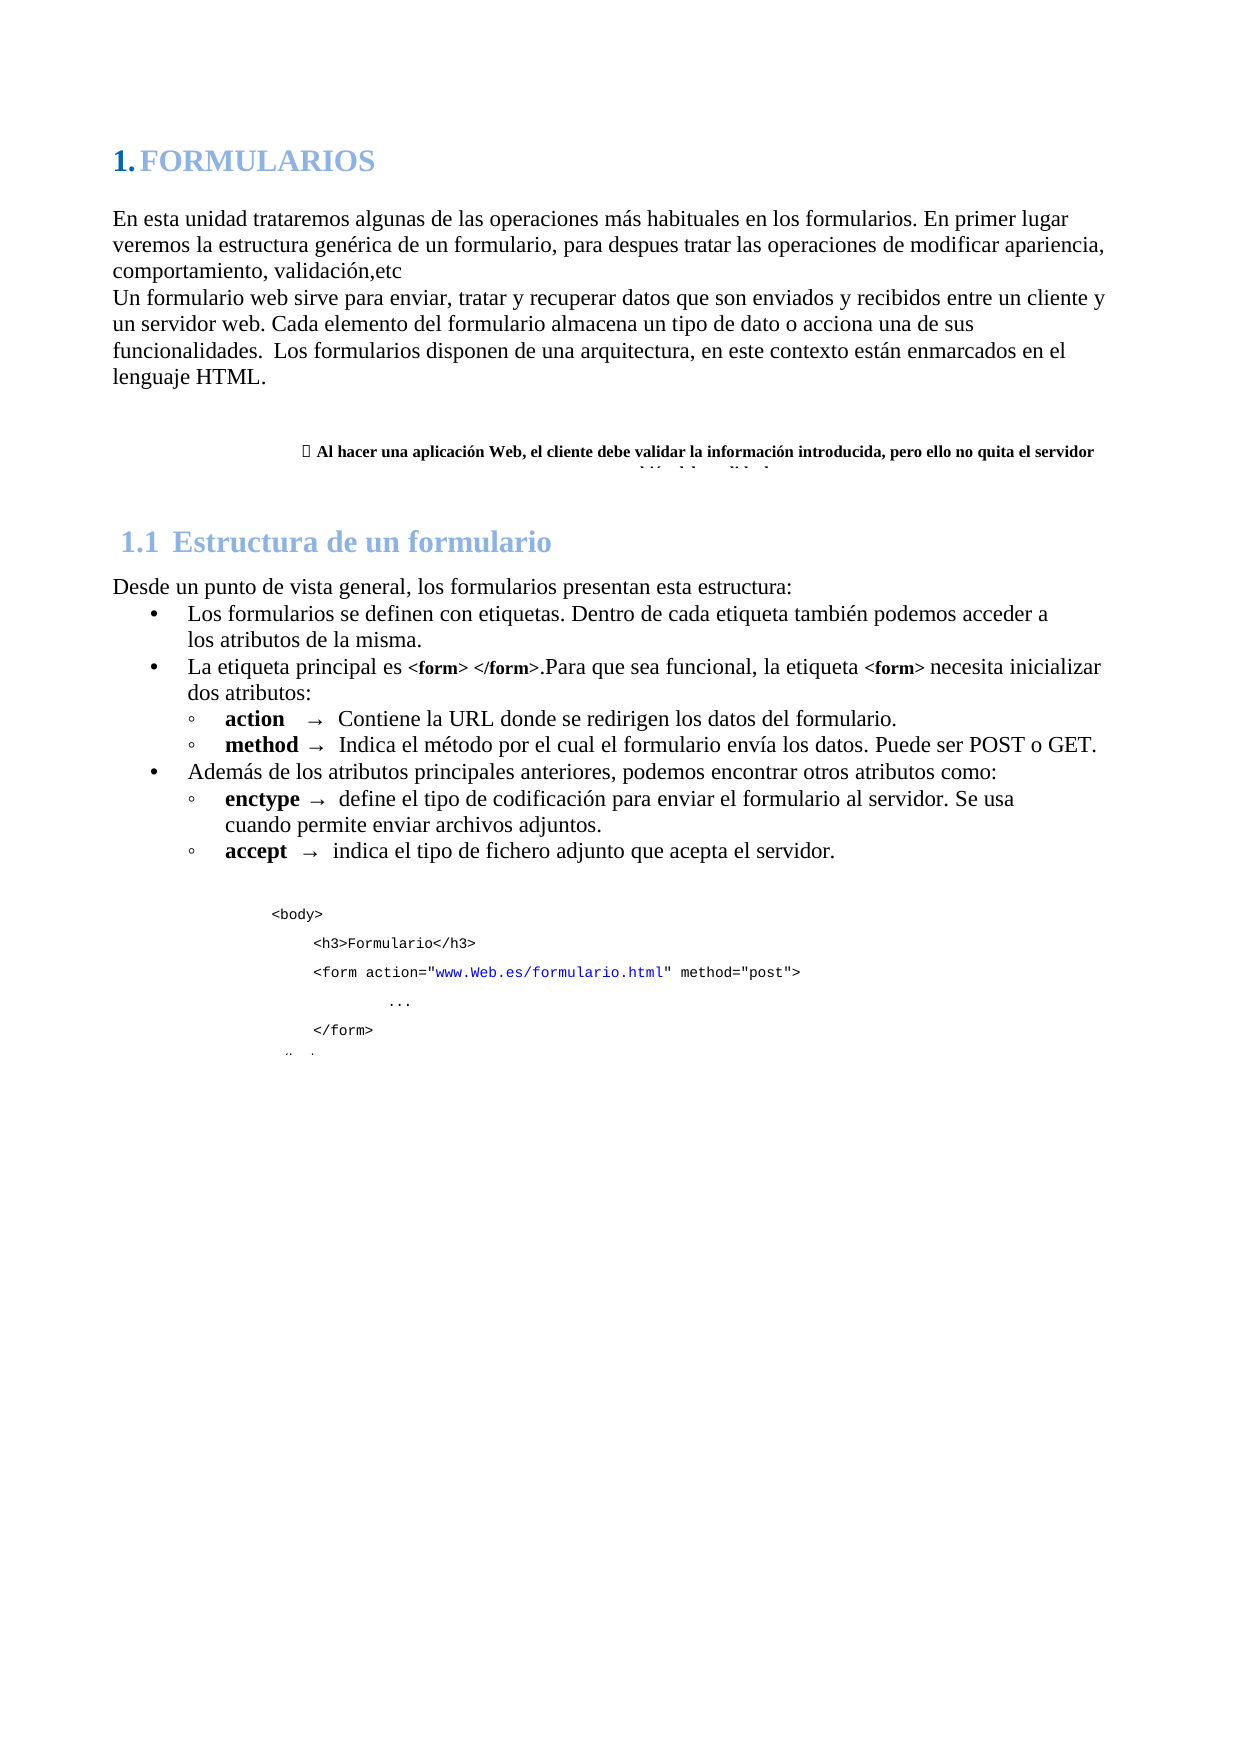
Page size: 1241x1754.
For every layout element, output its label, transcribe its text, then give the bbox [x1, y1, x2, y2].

list La etiqueta principal es <form> </form>.Para que sea funcional, la etiqueta <form> necesita inicializar dos atributos: [150, 653, 1102, 705]
list Los formularios se definen con etiquetas. Dentro de cada etiqueta también podemos acceder a los atributos de la misma. [150, 600, 1079, 653]
subtitle FORMULARIOS [112, 143, 1140, 179]
list method → Indica el método por el cual el formulario envía los datos. Puede ser POST o GET. [187, 732, 1140, 758]
list action → Contiene la URL donde se redirigen los datos del formulario. [187, 705, 1140, 732]
text Un formulario web sirve para enviar, tratar y recuperar datos que son enviados y recibidos entre un cliente y un servidor web. Cada elemento del formulario almacena un tipo de dato o acciona una de sus funcionalidades. Los formularios disponen de una arquitectura, en este contexto están enmarcados en el lenguaje HTML. [112, 284, 1107, 389]
text En esta unidad trataremos algunas de las operaciones más habituales en los formularios. En primer lugar veremos la estructura genérica de un formulario, para despues tratar las operaciones de modificar apariencia, comportamiento, validación,etc [112, 205, 1140, 284]
list accept → indica el tipo de fichero adjunto que acepta el servidor. [187, 837, 1140, 864]
subtitle Estructura de un formulario [120, 523, 1140, 559]
list Además de los atributos principales anteriores, podemos encontrar otros atributos como: [150, 758, 1140, 784]
list enctype → define el tipo de codificación para enviar el formulario al servidor. Se usa cuando permite enviar archivos adjuntos. [187, 784, 1085, 837]
text Desde un punto de vista general, los formularios presentan esta estructura: [112, 573, 1140, 600]
